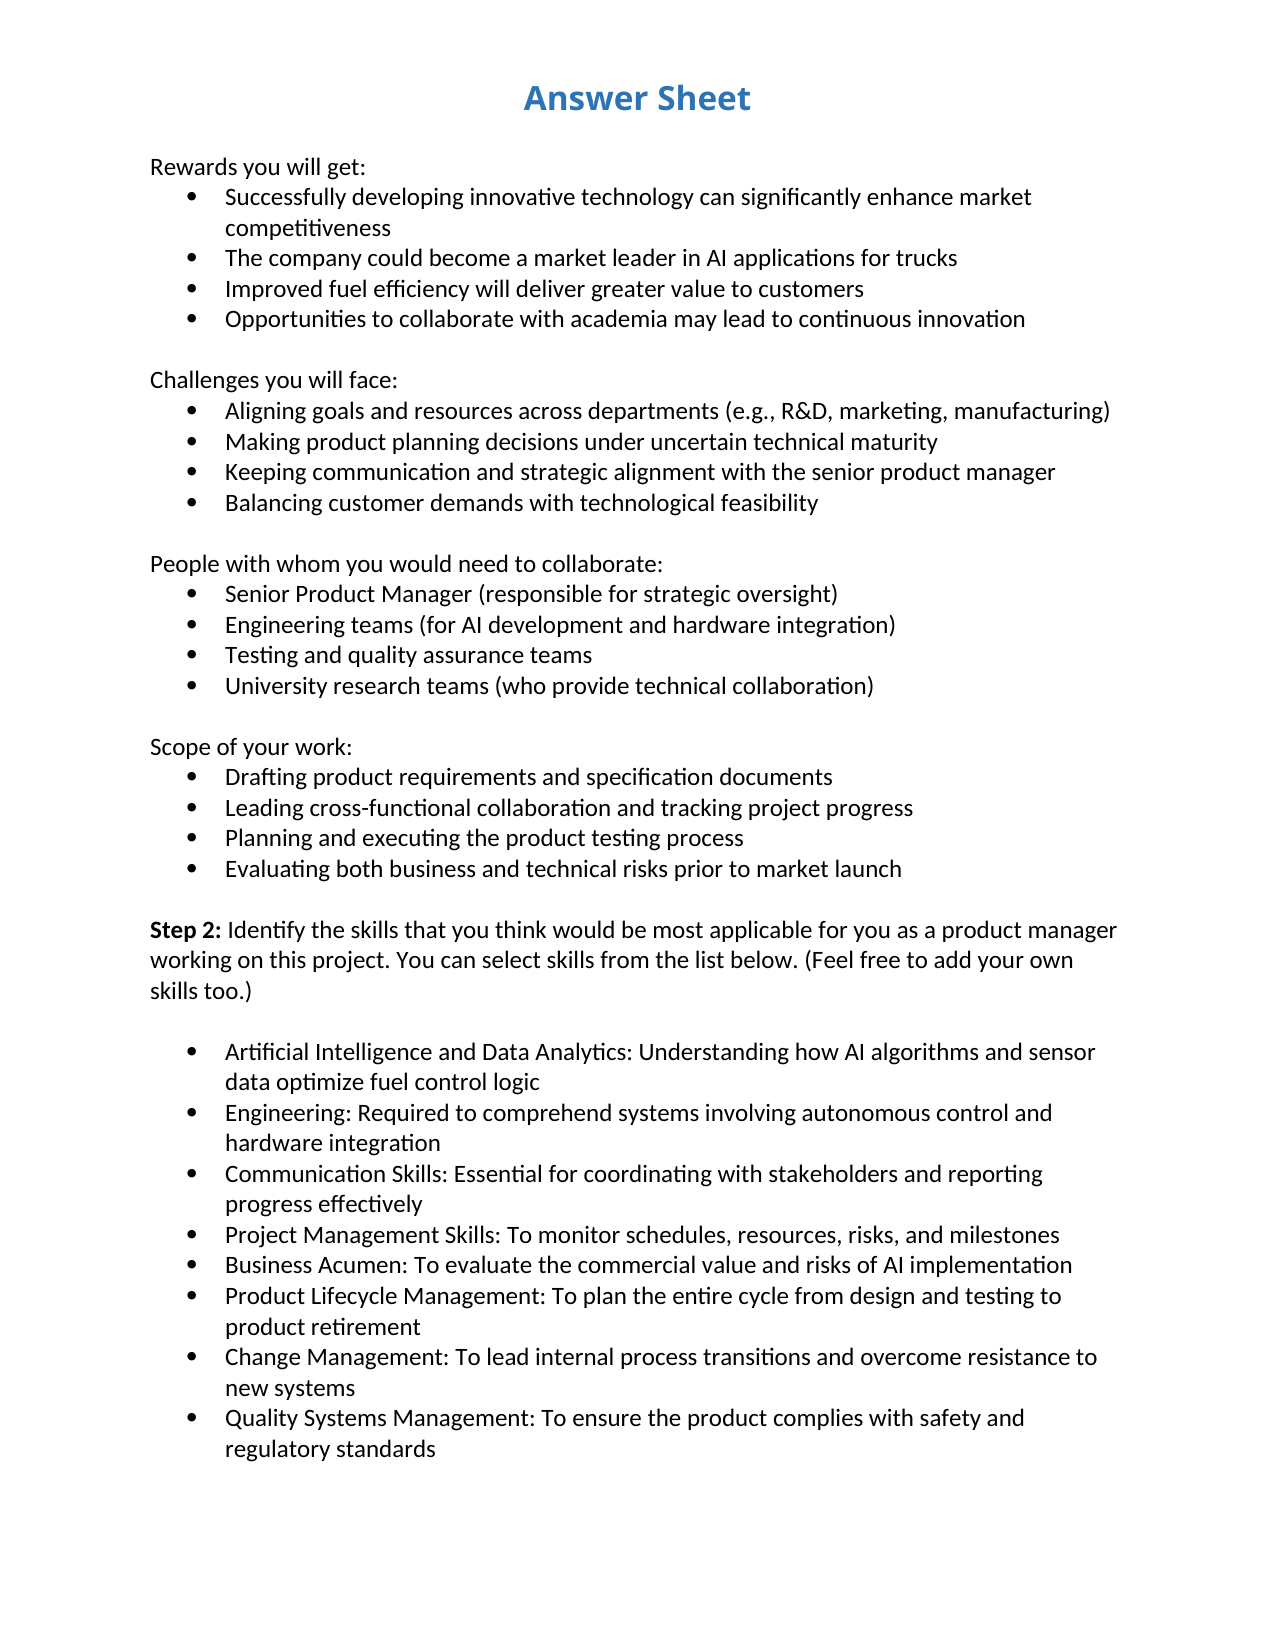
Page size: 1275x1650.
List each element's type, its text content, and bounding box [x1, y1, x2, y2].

list Quality Systems Management: To ensure the product complies with safety and regulatory standards [187, 1402, 1125, 1463]
list Engineering teams (for AI development and hardware integration) [187, 609, 1125, 639]
list Improved fuel efficiency will deliver greater value to customers [187, 273, 1125, 303]
list Leading cross-functional collaboration and tracking project progress [187, 792, 1125, 822]
text Scope of your work: [150, 731, 1125, 761]
list Aligning goals and resources across departments (e.g., R&D, marketing, manufacturing) [187, 395, 1125, 426]
text People with whom you would need to collaborate: [150, 548, 1125, 578]
list Business Acumen: To evaluate the commercial value and risks of AI implementation [187, 1250, 1125, 1280]
text Rewards you will get: [150, 151, 1125, 181]
list Engineering: Required to comprehend systems involving autonomous control and hardware integration [187, 1097, 1125, 1158]
text Step 2: Identify the skills that you think would be most applicable for you as a product manager working on this project. You can select skills from the list below. (Feel free to add your own skills too.) [150, 914, 1125, 1006]
list Communication Skills: Essential for coordinating with stakeholders and reporting progress effectively [187, 1158, 1125, 1219]
list University research teams (who provide technical collaboration) [187, 670, 1125, 700]
list Product Lifecycle Management: To plan the entire cycle from design and testing to product retirement [187, 1280, 1125, 1341]
list The company could become a market leader in AI applications for trucks [187, 242, 1125, 273]
list Balancing customer demands with technological feasibility [187, 487, 1125, 517]
list Evaluating both business and technical risks prior to market launch [187, 853, 1125, 883]
text Challenges you will face: [150, 364, 1125, 395]
list Planning and executing the product testing process [187, 822, 1125, 853]
list Change Management: To lead internal process transitions and overcome resistance to new systems [187, 1341, 1125, 1402]
list Making product planning decisions under uncertain technical maturity [187, 426, 1125, 456]
list Drafting product requirements and specification documents [187, 761, 1125, 792]
list Successfully developing innovative technology can significantly enhance market competitiveness [187, 181, 1125, 242]
list Senior Product Manager (responsible for strategic oversight) [187, 578, 1125, 609]
list Artificial Intelligence and Data Analytics: Understanding how AI algorithms and sensor data optimize fuel control logic [187, 1036, 1125, 1097]
list Keeping communication and strategic alignment with the senior product manager [187, 456, 1125, 487]
list Project Management Skills: To monitor schedules, resources, risks, and milestones [187, 1219, 1125, 1250]
list Opportunities to collaborate with academia may lead to continuous innovation [187, 303, 1125, 334]
list Testing and quality assurance teams [187, 639, 1125, 670]
